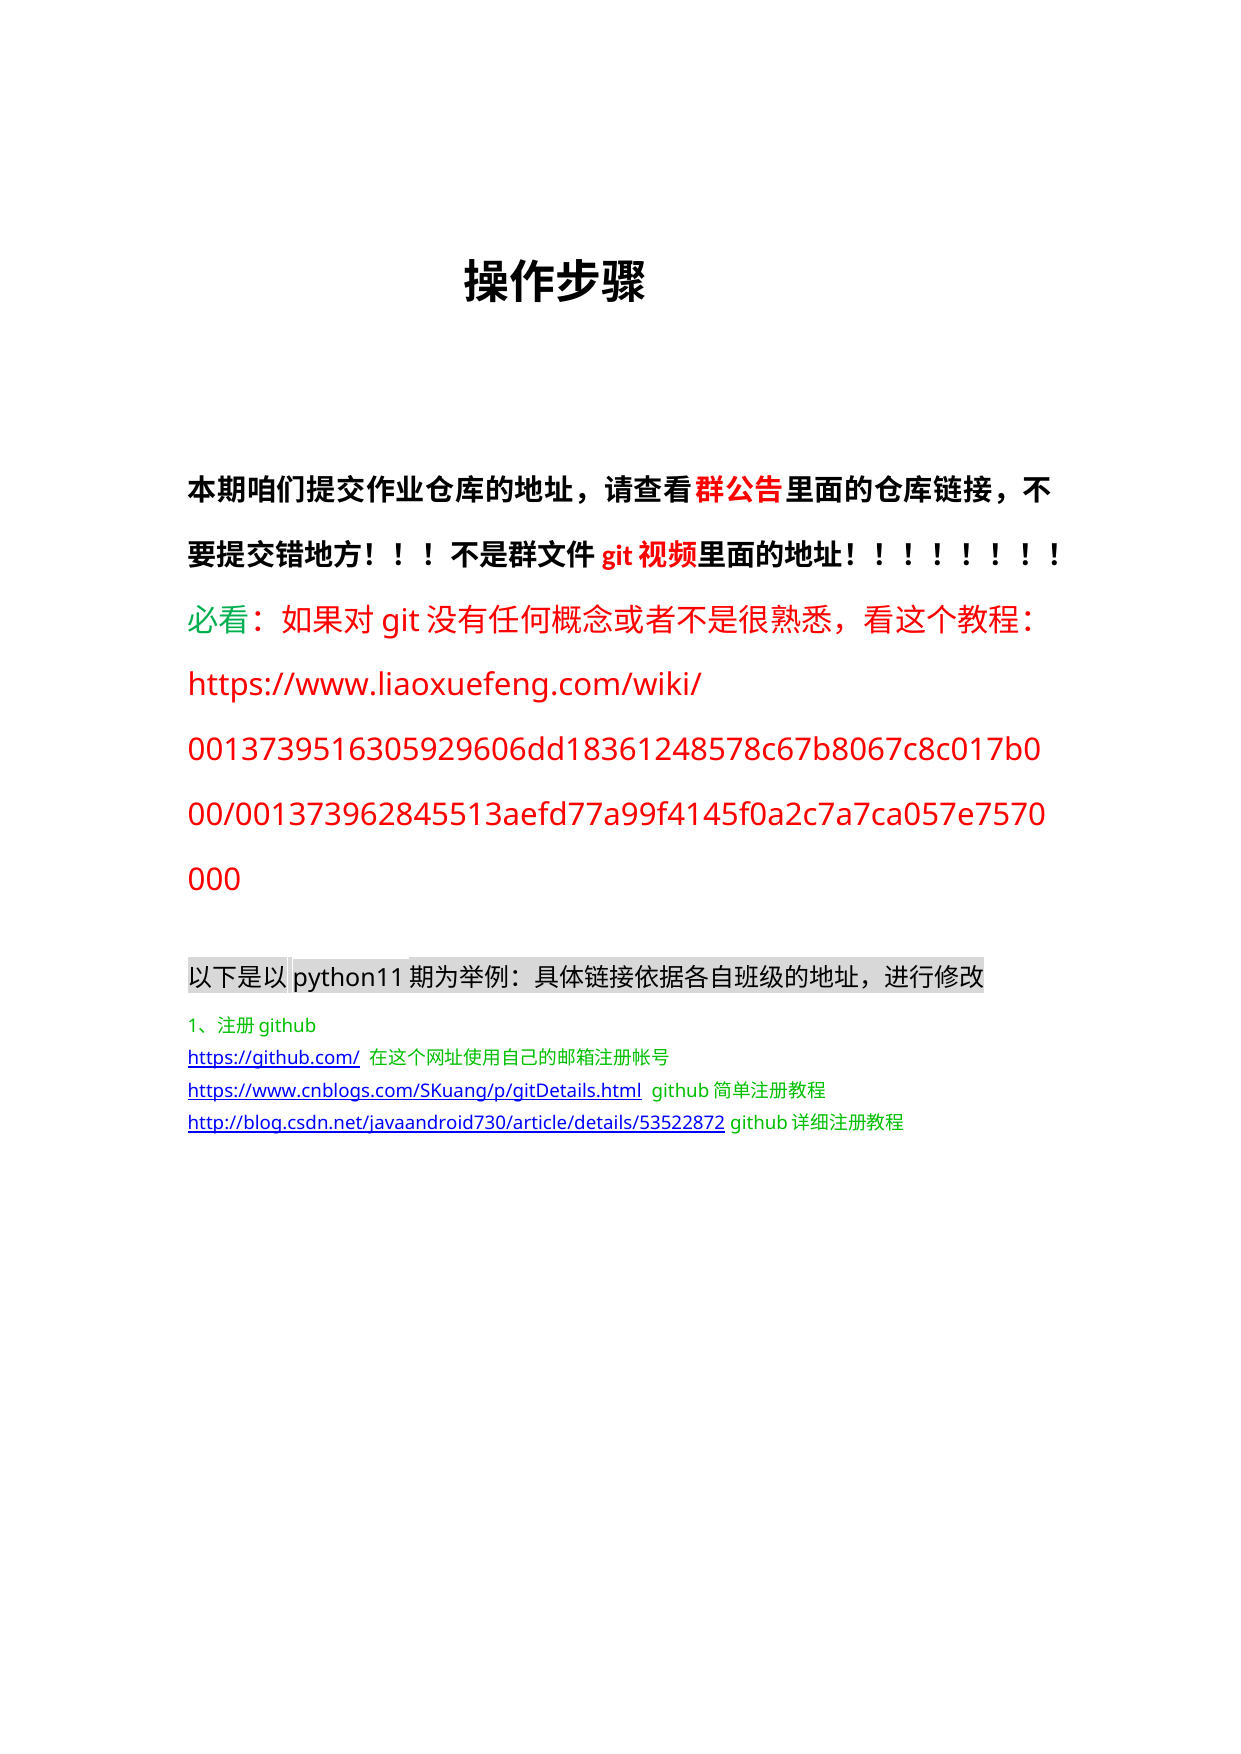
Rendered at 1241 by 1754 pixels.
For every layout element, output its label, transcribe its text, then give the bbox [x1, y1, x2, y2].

subtitle 操作步骤 [187, 230, 1053, 327]
text http://blog.csdn.net/javaandroid730/article/details/53522872 github详细注册教程 [187, 1105, 1053, 1138]
text https://github.com/ 在这个网址使用自己的邮箱注册帐号 [187, 1040, 1053, 1073]
text 必看：如果对git没有任何概念或者不是很熟悉，看这个教程：https://www.liaoxuefeng.com/wiki/0013739516305929606dd18361248578c67b8067c8c017b000/001373962845513aefd77a99f4145f0a2c7a7ca057e7570000 [187, 585, 1053, 910]
text https://www.cnblogs.com/SKuang/p/gitDetails.html github简单注册教程 [187, 1073, 1053, 1105]
text 1、注册github [187, 1008, 1053, 1040]
text 以下是以python11期为举例：具体链接依据各自班级的地址，进行修改 [187, 943, 1053, 1008]
text 本期咱们提交作业仓库的地址，请查看群公告里面的仓库链接，不要提交错地方！！！不是群文件git视频里面的地址！！！！！！！！ [187, 455, 1053, 585]
